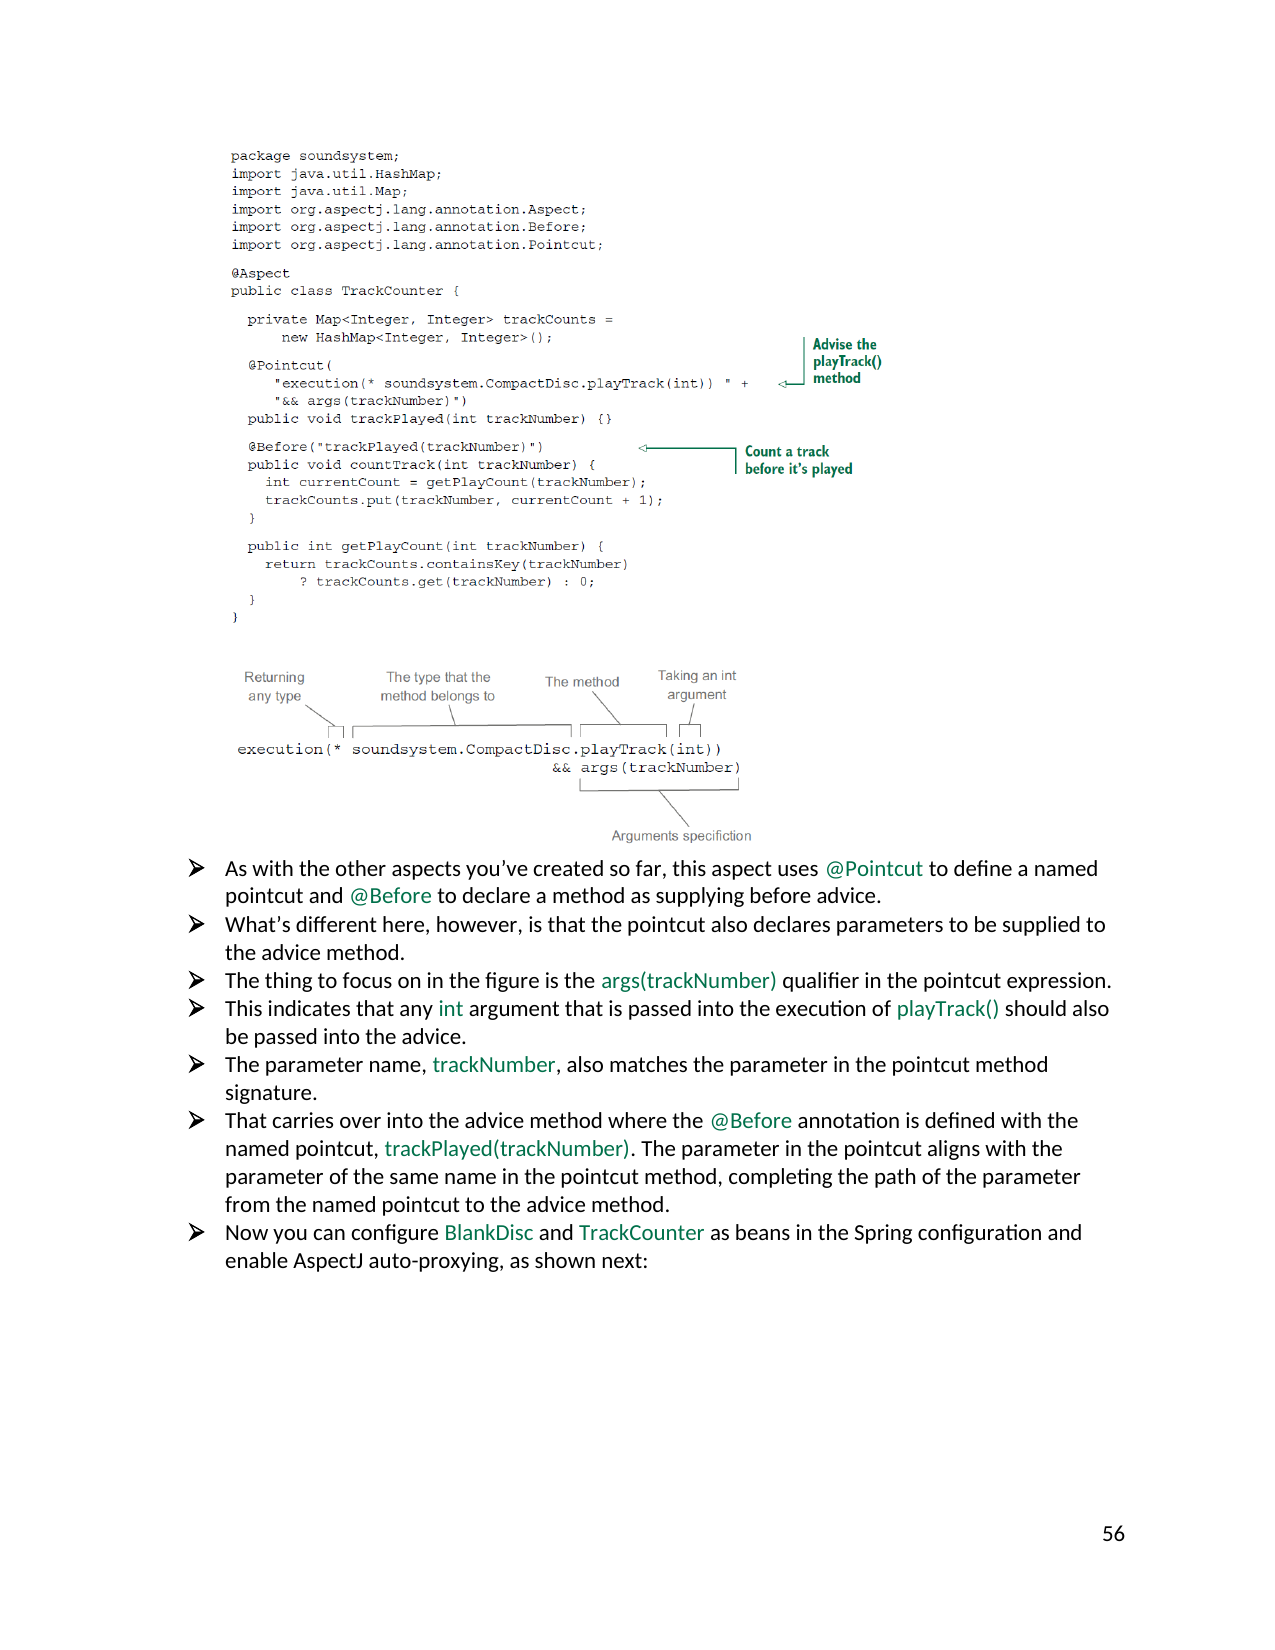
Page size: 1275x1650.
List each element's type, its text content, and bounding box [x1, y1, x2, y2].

list That carries over into the advice method where the @Before annotation is defined with the named pointcut, trackPlayed(trackNumber). The parameter in the pointcut aligns with the parameter of the same name in the pointcut method, completing the path of the parameter from the named pointcut to the advice method. [187, 1106, 1125, 1218]
list The thing to focus on in the figure is the args(trackNumber) qualifier in the pointcut expression. [187, 966, 1125, 994]
list This indicates that any int argument that is passed into the execution of playTrack() should also be passed into the advice. [187, 994, 1125, 1050]
list As with the other aspects you’ve created so far, this aspect uses @Pointcut to define a named pointcut and @Before to declare a method as supplying before advice. [187, 854, 1125, 910]
list What’s different here, however, is that the pointcut also declares parameters to be supplied to the advice method. [187, 910, 1125, 966]
list The parameter name, trackNumber, also matches the parameter in the pointcut method signature. [187, 1050, 1125, 1106]
picture [225, 150, 893, 632]
picture [225, 659, 759, 854]
list Now you can configure BlankDisc and TrackCounter as beans in the Spring configuration and enable AspectJ auto-proxying, as shown next: [187, 1218, 1125, 1274]
